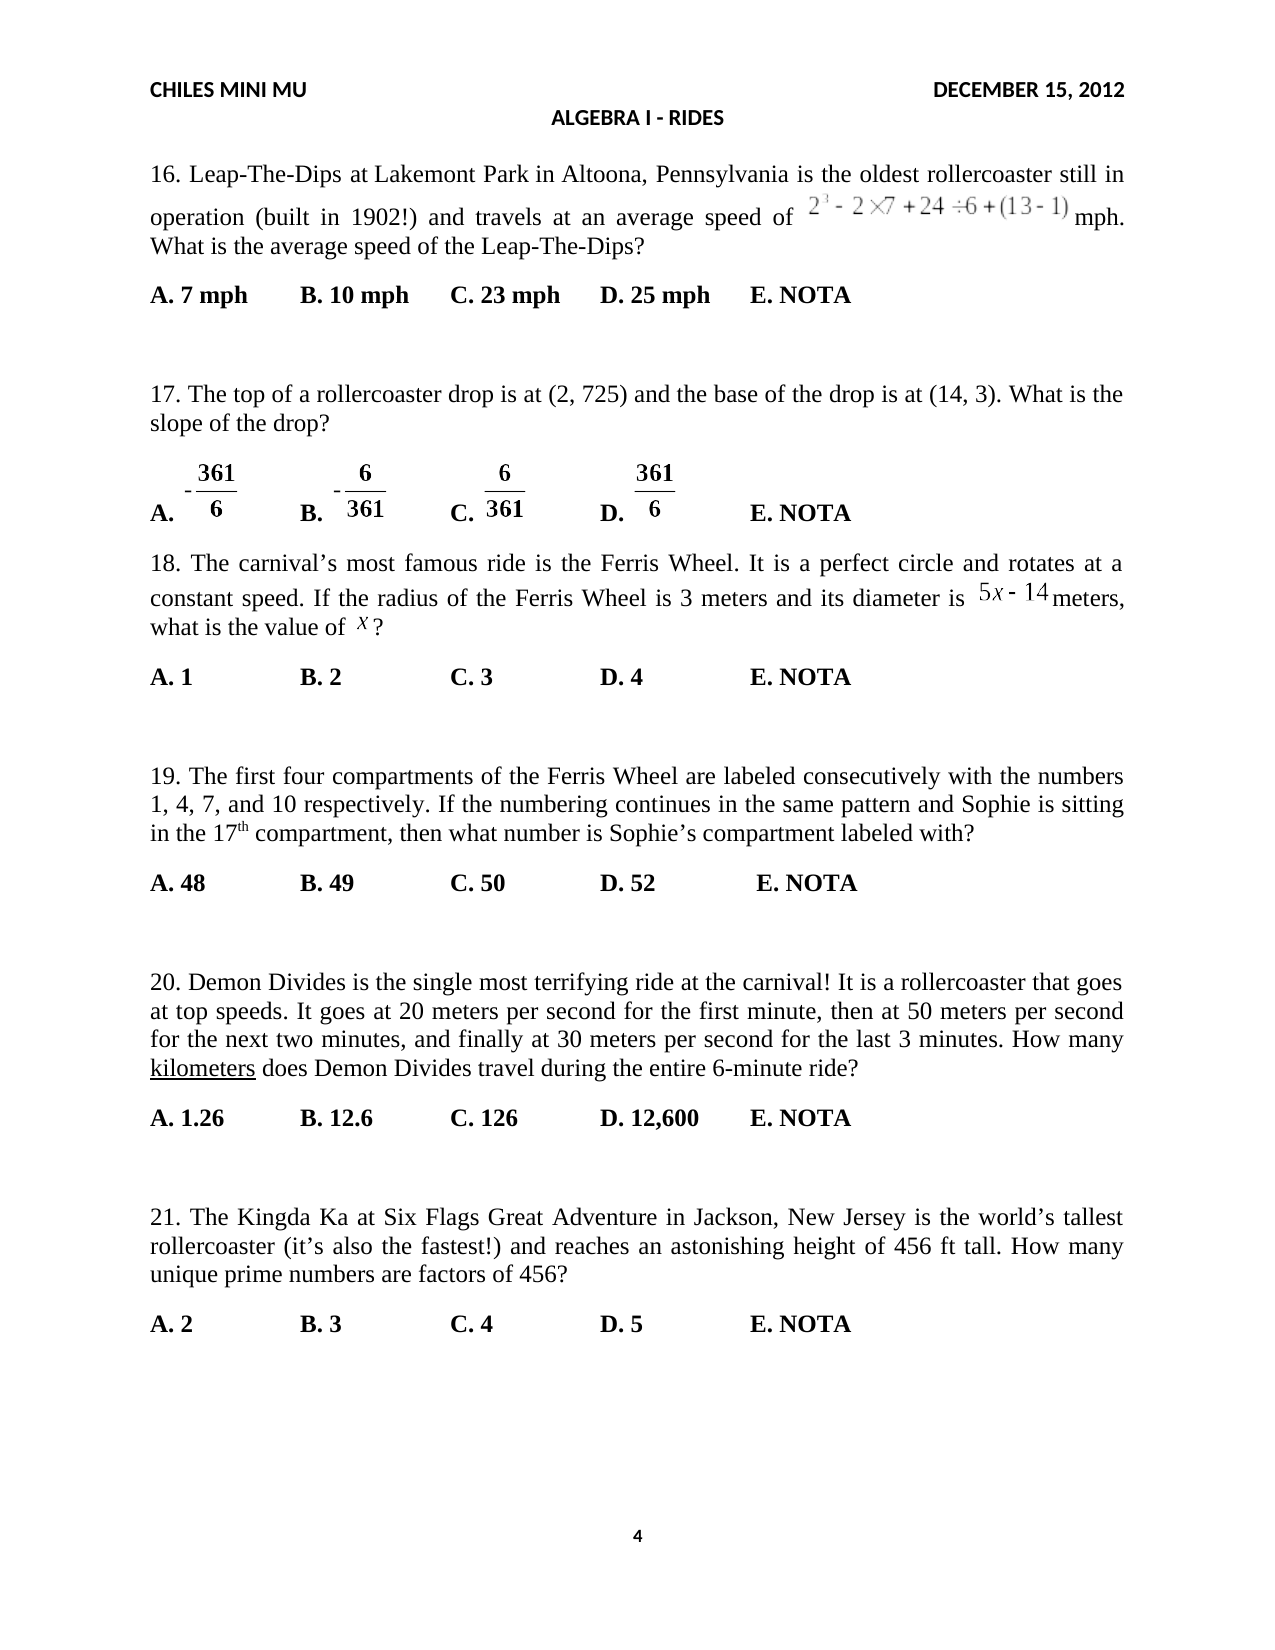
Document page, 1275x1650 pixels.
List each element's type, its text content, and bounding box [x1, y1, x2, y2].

text 19. The first four compartments of the Ferris Wheel are labeled consecutively with the numbers 1, 4, 7, and 10 respectively. If the numbering continues in the same pattern and Sophie is sitting in the 17th compartment, then what number is Sophie’s compartment labeled with? [150, 761, 1125, 847]
text A. 7 mph B. 10 mph C. 23 mph D. 25 mph E. NOTA [150, 280, 1125, 309]
text 17. The top of a rollercoaster drop is at (2, 725) and the base of the drop is at (14, 3). What is the slope of the drop? [150, 379, 1125, 437]
text 21. The Kingda Ka at Six Flags Great Adventure in Jackson, New Jersey is the world’s tallest rollercoaster (it’s also the fastest!) and reaches an astonishing height of 456 ft tall. How many unique prime numbers are factors of 456? [150, 1202, 1125, 1288]
text A. 2 B. 3 C. 4 D. 5 E. NOTA [150, 1309, 1125, 1338]
text 20. Demon Divides is the single most terrifying ride at the carnival! It is a rollercoaster that goes at top speeds. It goes at 20 meters per second for the first minute, then at 50 meters per second for the next two minutes, and finally at 30 meters per second for the last 3 minutes. How many kilometers does Demon Divides travel during the entire 6-minute ride? [150, 967, 1125, 1082]
text A. 1.26 B. 12.6 C. 126 D. 12,600 E. NOTA [150, 1103, 1125, 1132]
text 16. Leap-The-Dips at Lakemont Park in Altoona, Pennsylvania is the oldest rollercoaster still in operation (built in 1902!) and travels at an average speed of mph. What is the average speed of the Leap-The-Dips? [150, 159, 1125, 259]
text 18. The carnival’s most famous ride is the Ferris Wheel. It is a perfect circle and rotates at a constant speed. If the radius of the Ferris Wheel is 3 meters and its diameter is meters, what is the value of ? [150, 548, 1125, 641]
text A. 1 B. 2 C. 3 D. 4 E. NOTA [150, 662, 1125, 690]
text A. 48 B. 49 C. 50 D. 52 E. NOTA [150, 868, 1125, 897]
text A. B. C. D. E. NOTA [150, 458, 1125, 527]
